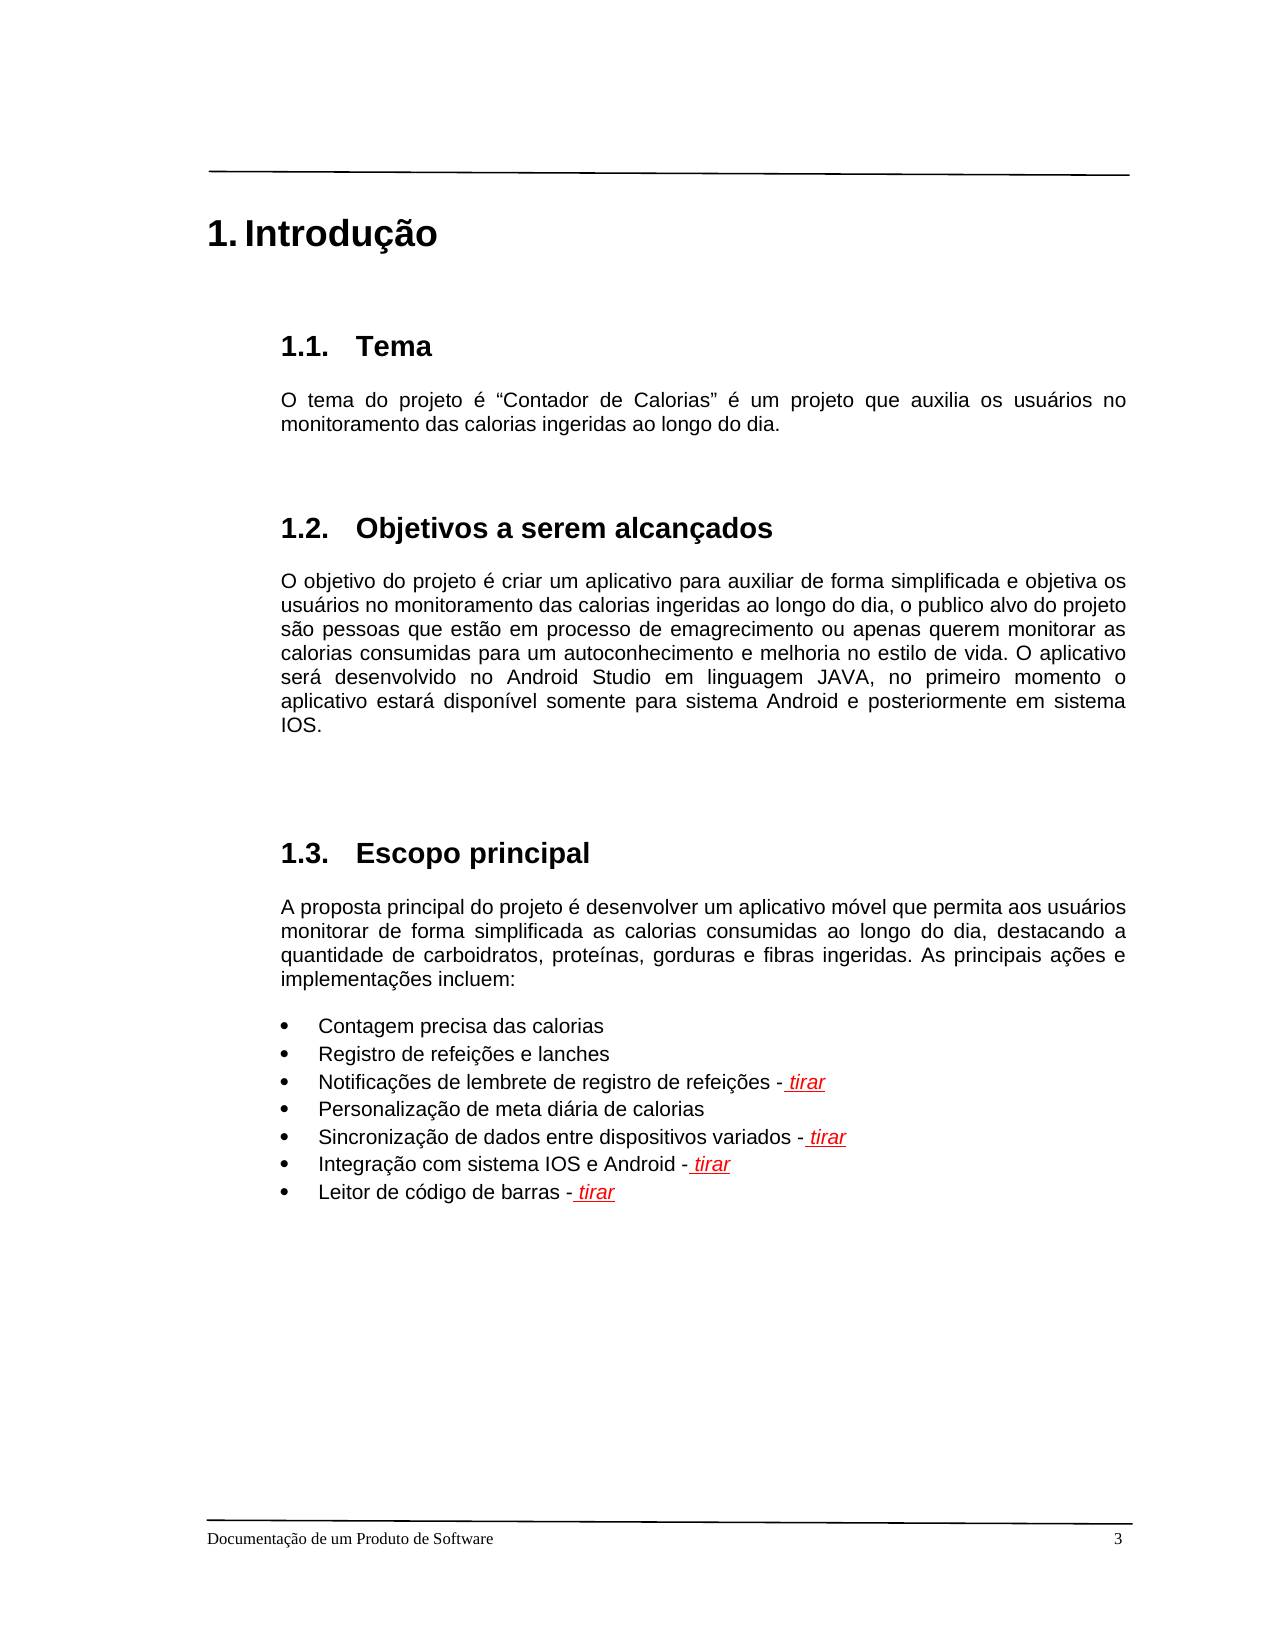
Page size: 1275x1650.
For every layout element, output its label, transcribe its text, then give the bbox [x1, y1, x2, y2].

list Leitor de código de barras - tirar [281, 1180, 1127, 1204]
text O tema do projeto é “Contador de Calorias” é um projeto que auxilia os usuários no monitoramento das calorias ingeridas ao longo do dia. [281, 388, 1127, 436]
text O objetivo do projeto é criar um aplicativo para auxiliar de forma simplificada e objetiva os usuários no monitoramento das calorias ingeridas ao longo do dia, o publico alvo do projeto são pessoas que estão em processo de emagrecimento ou apenas querem monitorar as calorias consumidas para um autoconhecimento e melhoria no estilo de vida. O aplicativo será desenvolvido no Android Studio em linguagem JAVA, no primeiro momento o aplicativo estará disponível somente para sistema Android e posteriormente em sistema IOS. [281, 569, 1127, 737]
list Notificações de lembrete de registro de refeições - tirar [281, 1069, 1127, 1093]
list Contagem precisa das calorias [281, 1014, 1127, 1038]
list Sincronização de dados entre dispositivos variados - tirar [281, 1125, 1127, 1149]
subtitle Tema [281, 329, 1127, 363]
subtitle Objetivos a serem alcançados [281, 511, 1127, 544]
title Introdução [207, 211, 1127, 254]
list Personalização de meta diária de calorias [281, 1097, 1127, 1121]
subtitle Escopo principal [281, 836, 1127, 869]
list Integração com sistema IOS e Android - tirar [281, 1152, 1127, 1176]
list Registro de refeições e lanches [281, 1042, 1127, 1066]
text A proposta principal do projeto é desenvolver um aplicativo móvel que permita aos usuários monitorar de forma simplificada as calorias consumidas ao longo do dia, destacando a quantidade de carboidratos, proteínas, gorduras e fibras ingeridas. As principais ações e implementações incluem: [281, 894, 1127, 990]
